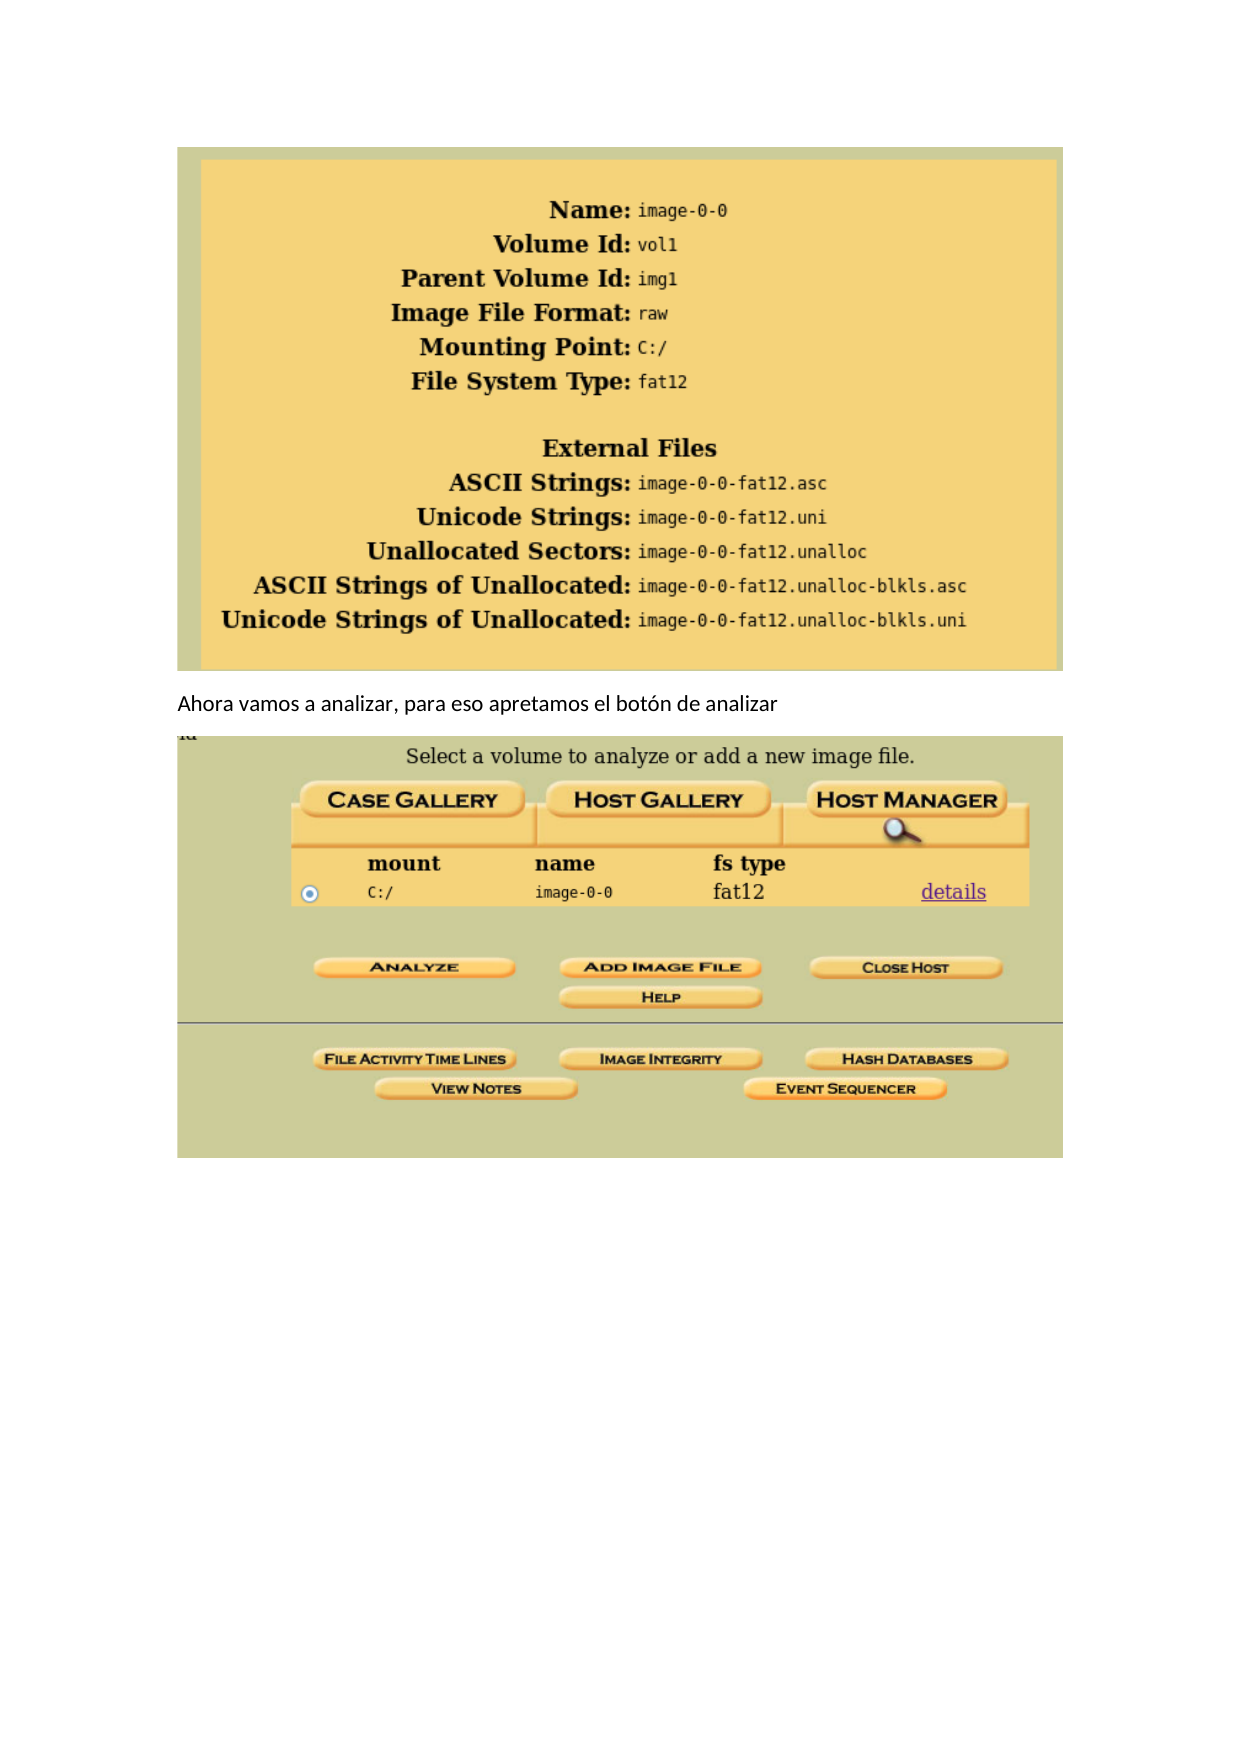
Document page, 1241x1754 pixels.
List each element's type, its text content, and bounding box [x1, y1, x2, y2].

text Ahora vamos a analizar, para eso apretamos el botón de analizar [177, 689, 1063, 717]
picture [177, 736, 1063, 1158]
picture [177, 147, 1063, 671]
